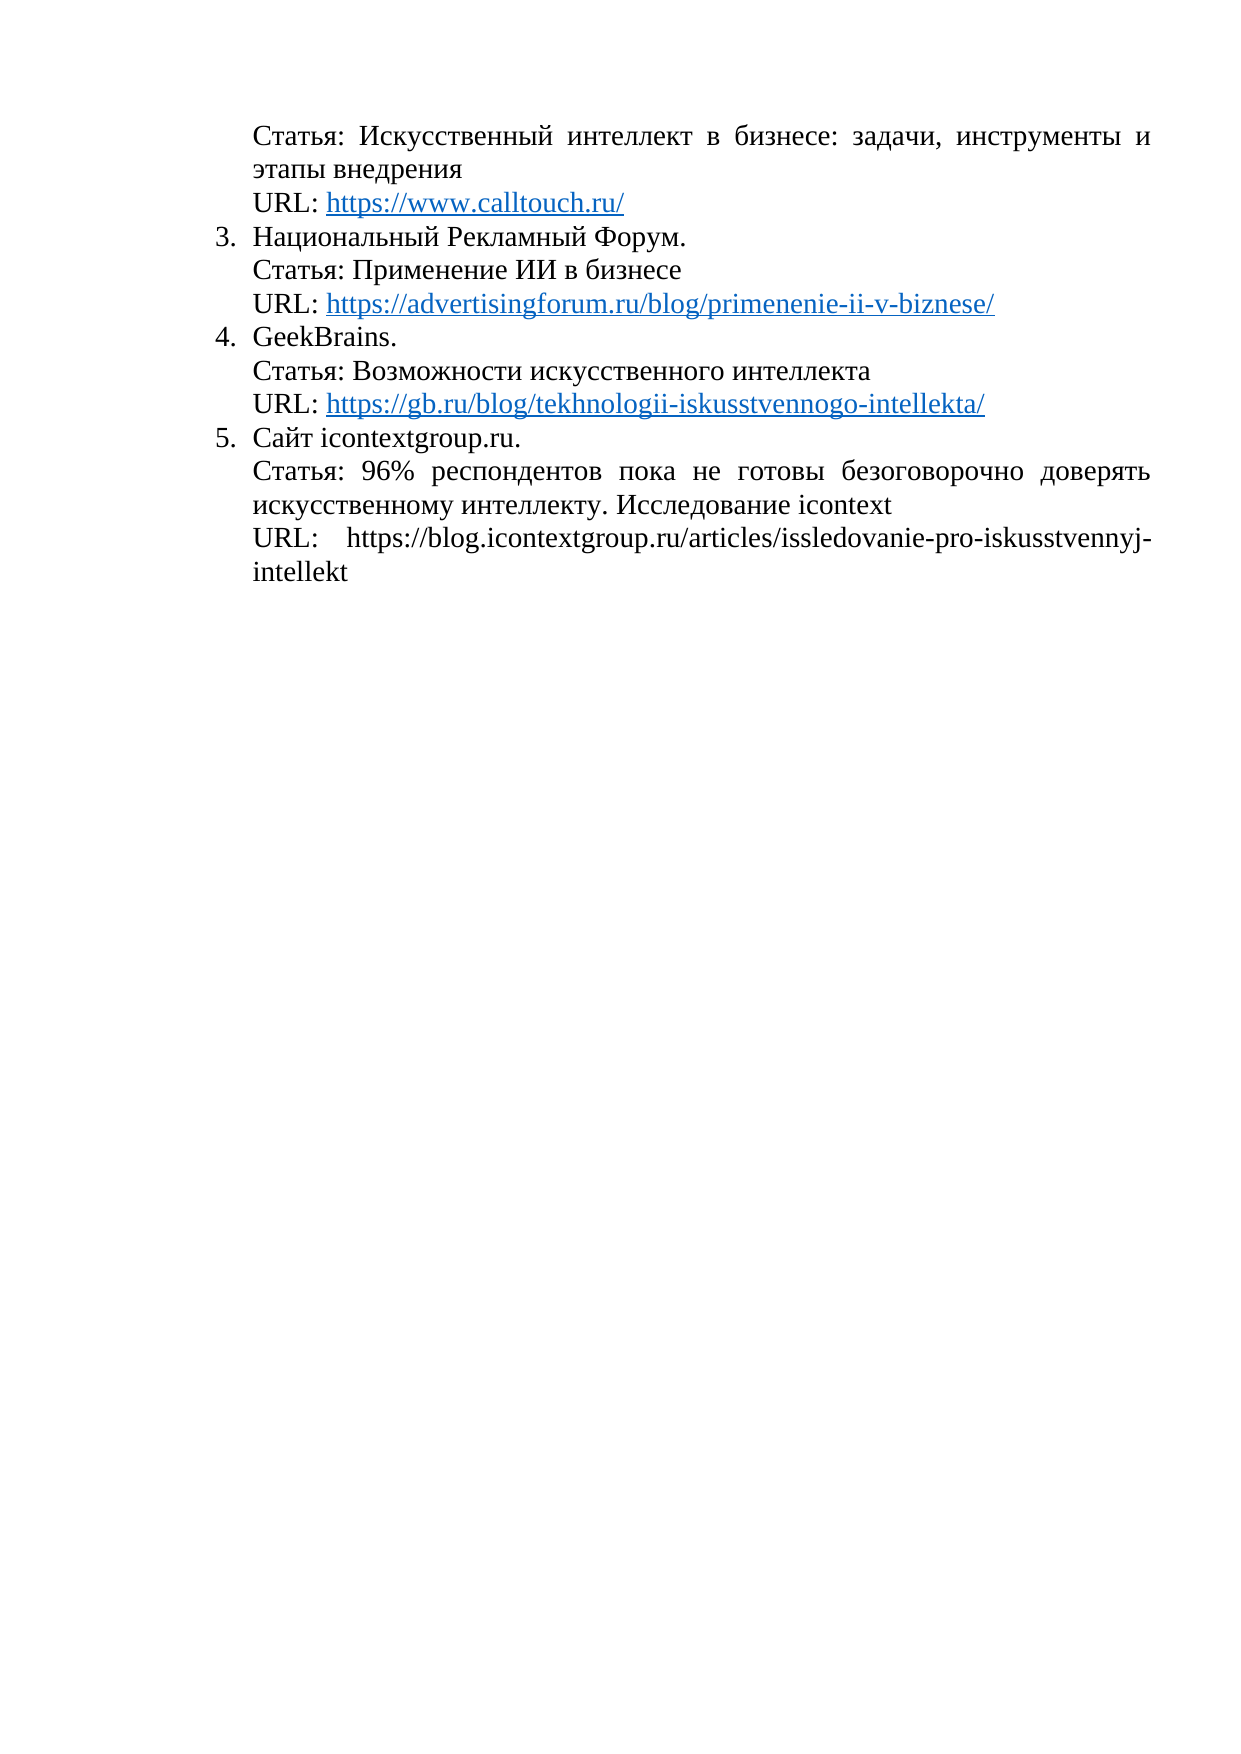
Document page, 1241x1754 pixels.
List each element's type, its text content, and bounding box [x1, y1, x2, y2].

list GeekBrains. [215, 319, 1152, 353]
list URL: https://blog.icontextgroup.ru/articles/issledovanie-pro-iskusstvennyj-intellekt [252, 521, 1152, 588]
list Статья: Применение ИИ в бизнесе [252, 252, 1152, 286]
list Сайт icontextgroup.ru. [215, 420, 1152, 453]
list URL: https://www.calltouch.ru/ [252, 185, 1152, 219]
list Национальный Рекламный Форум. [215, 219, 1152, 252]
list URL: https://gb.ru/blog/tekhnologii-iskusstvennogo-intellekta/ [252, 386, 1152, 420]
list Статья: Возможности искусственного интеллекта [252, 353, 1152, 386]
list Статья: Искусственный интеллект в бизнесе: задачи, инструменты и этапы внедрения [252, 118, 1152, 185]
list URL: https://advertisingforum.ru/blog/primenenie-ii-v-biznese/ [252, 286, 1152, 319]
list Статья: 96% респондентов пока не готовы безоговорочно доверять искусственному интеллекту. Исследование icontext [252, 453, 1152, 521]
